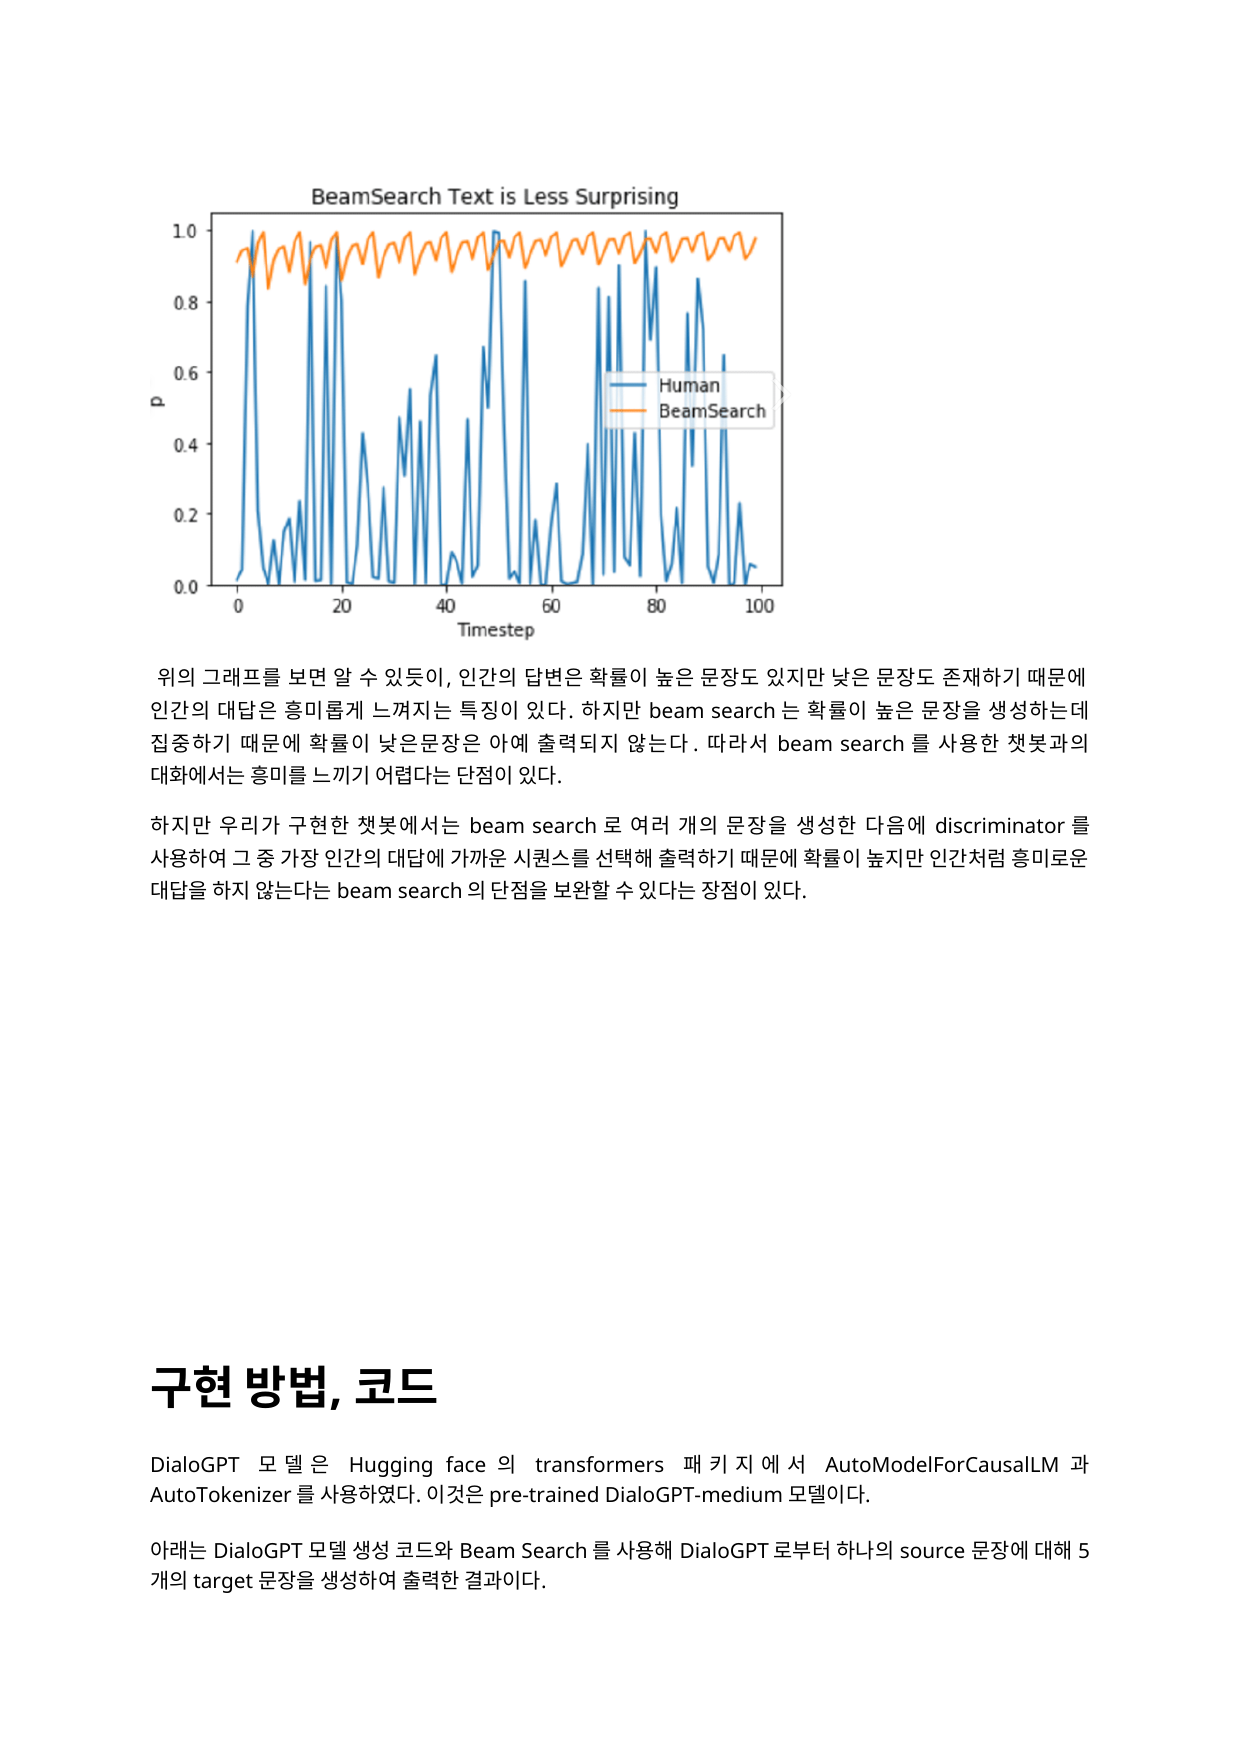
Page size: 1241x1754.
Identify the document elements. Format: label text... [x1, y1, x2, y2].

text 위의 그래프를 보면 알 수 있듯이, 인간의 답변은 확률이 높은 문장도 있지만 낮은 문장도 존재하기 때문에 인간의 대답은 흥미롭게 느껴지는 특징이 있다. 하지만 beam search는 확률이 높은 문장을 생성하는데 집중하기 때문에 확률이 낮은문장은 아예 출력되지 않는다. 따라서 beam search를 사용한 챗봇과의 대화에서는 흥미를 느끼기 어렵다는 단점이 있다. [150, 662, 1090, 790]
text 구현 방법, 코드 [150, 1351, 1090, 1418]
text 아래는 DialoGPT 모델 생성 코드와 Beam Search를 사용해 DialoGPT로부터 하나의 source 문장에 대해 5개의 target 문장을 생성하여 출력한 결과이다. [150, 1534, 1090, 1594]
text DialoGPT 모델은 Hugging face의 transformers 패키지에서 AutoModelForCausalLM과 AutoTokenizer를 사용하였다. 이것은 pre-trained DialoGPT-medium 모델이다. [150, 1448, 1090, 1509]
text 하지만 우리가 구현한 챗봇에서는 beam search로 여러 개의 문장을 생성한 다음에 discriminator를 사용하여 그 중 가장 인간의 대답에 가까운 시퀀스를 선택해 출력하기 때문에 확률이 높지만 인간처럼 흥미로운 대답을 하지 않는다는 beam search의 단점을 보완할 수 있다는 장점이 있다. [150, 809, 1090, 905]
picture [150, 177, 792, 643]
